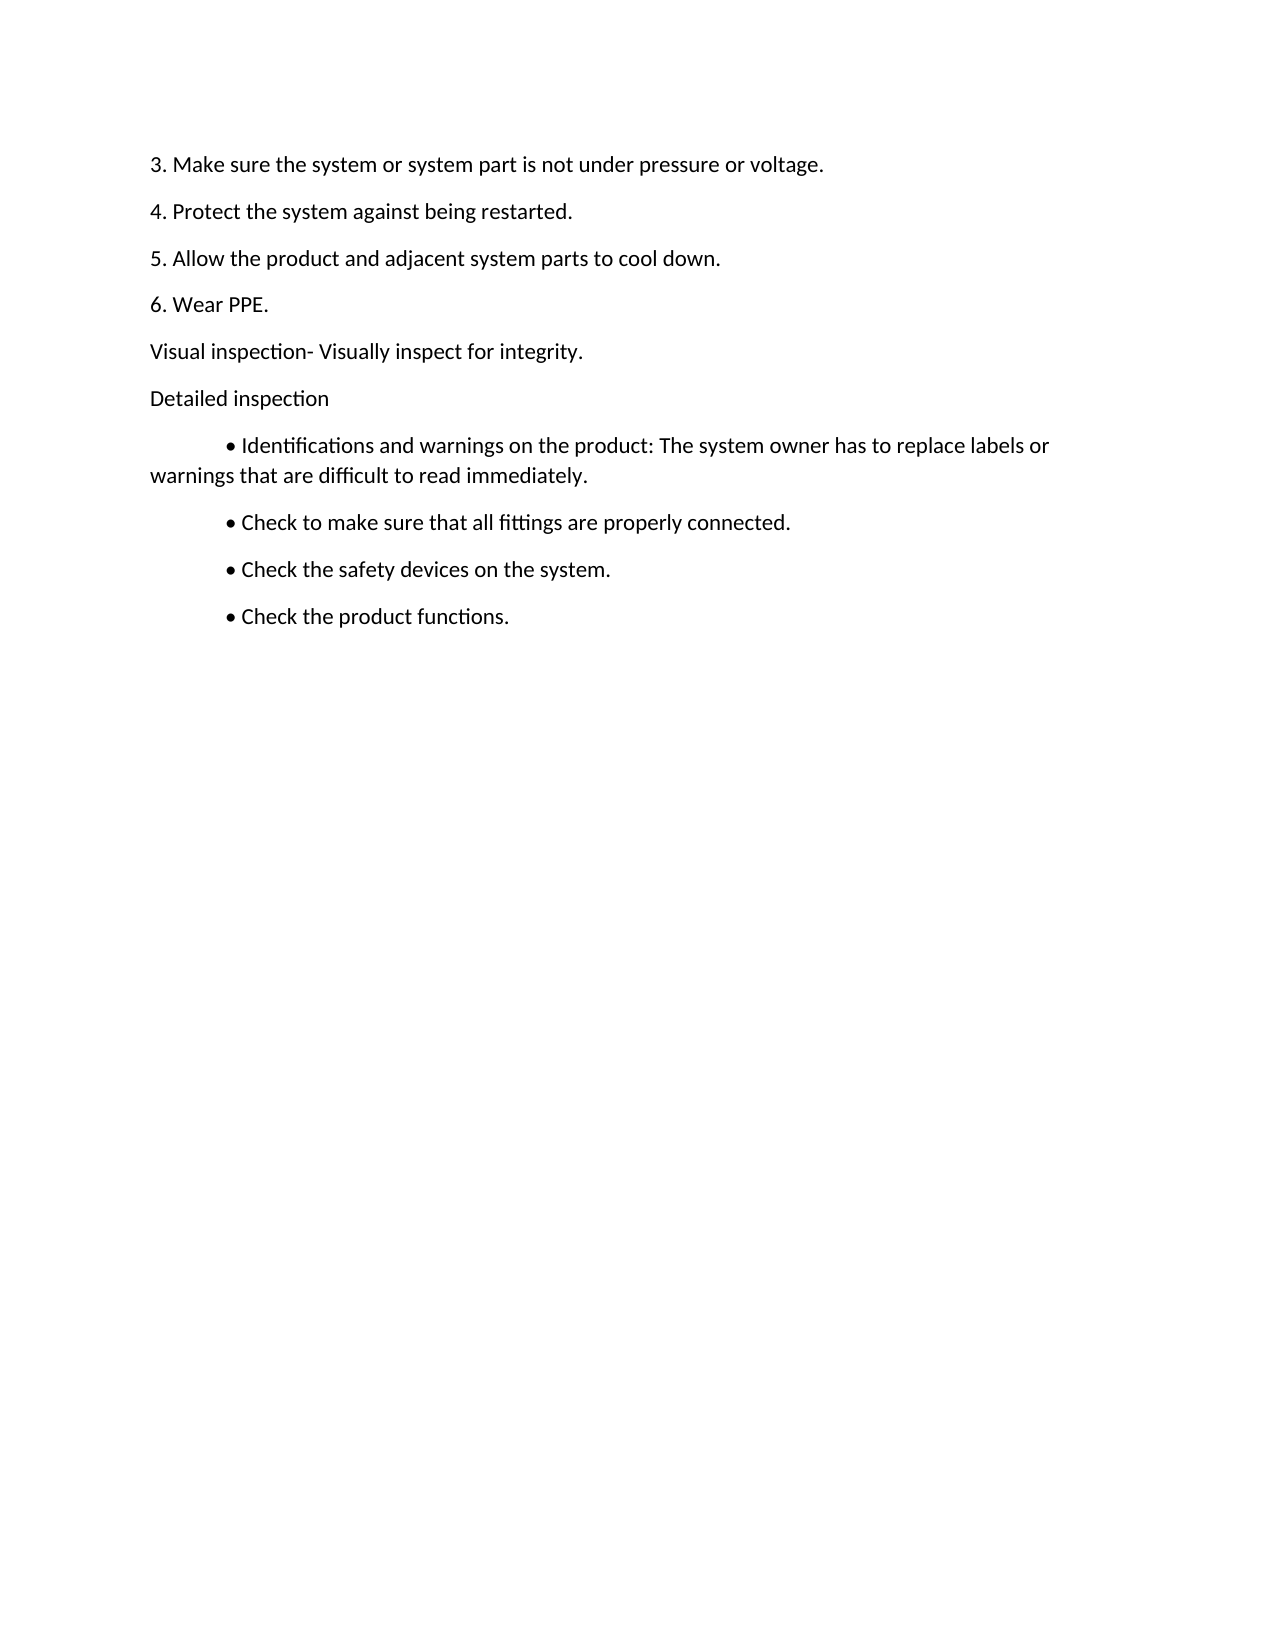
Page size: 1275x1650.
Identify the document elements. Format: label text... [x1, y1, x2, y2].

text 3. Make sure the system or system part is not under pressure or voltage. [150, 150, 1125, 178]
text 6. Wear PPE. [150, 291, 1125, 319]
text • Identifications and warnings on the product: The system owner has to replace labels or warnings that are difficult to read immediately. [150, 431, 1125, 489]
text Detailed inspection [150, 384, 1125, 412]
text 5. Allow the product and adjacent system parts to cool down. [150, 244, 1125, 272]
text 4. Protect the system against being restarted. [150, 197, 1125, 225]
text • Check to make sure that all fittings are properly connected. [150, 508, 1125, 536]
text • Check the safety devices on the system. [150, 555, 1125, 583]
text Visual inspection- Visually inspect for integrity. [150, 337, 1125, 366]
text • Check the product functions. [150, 602, 1125, 630]
